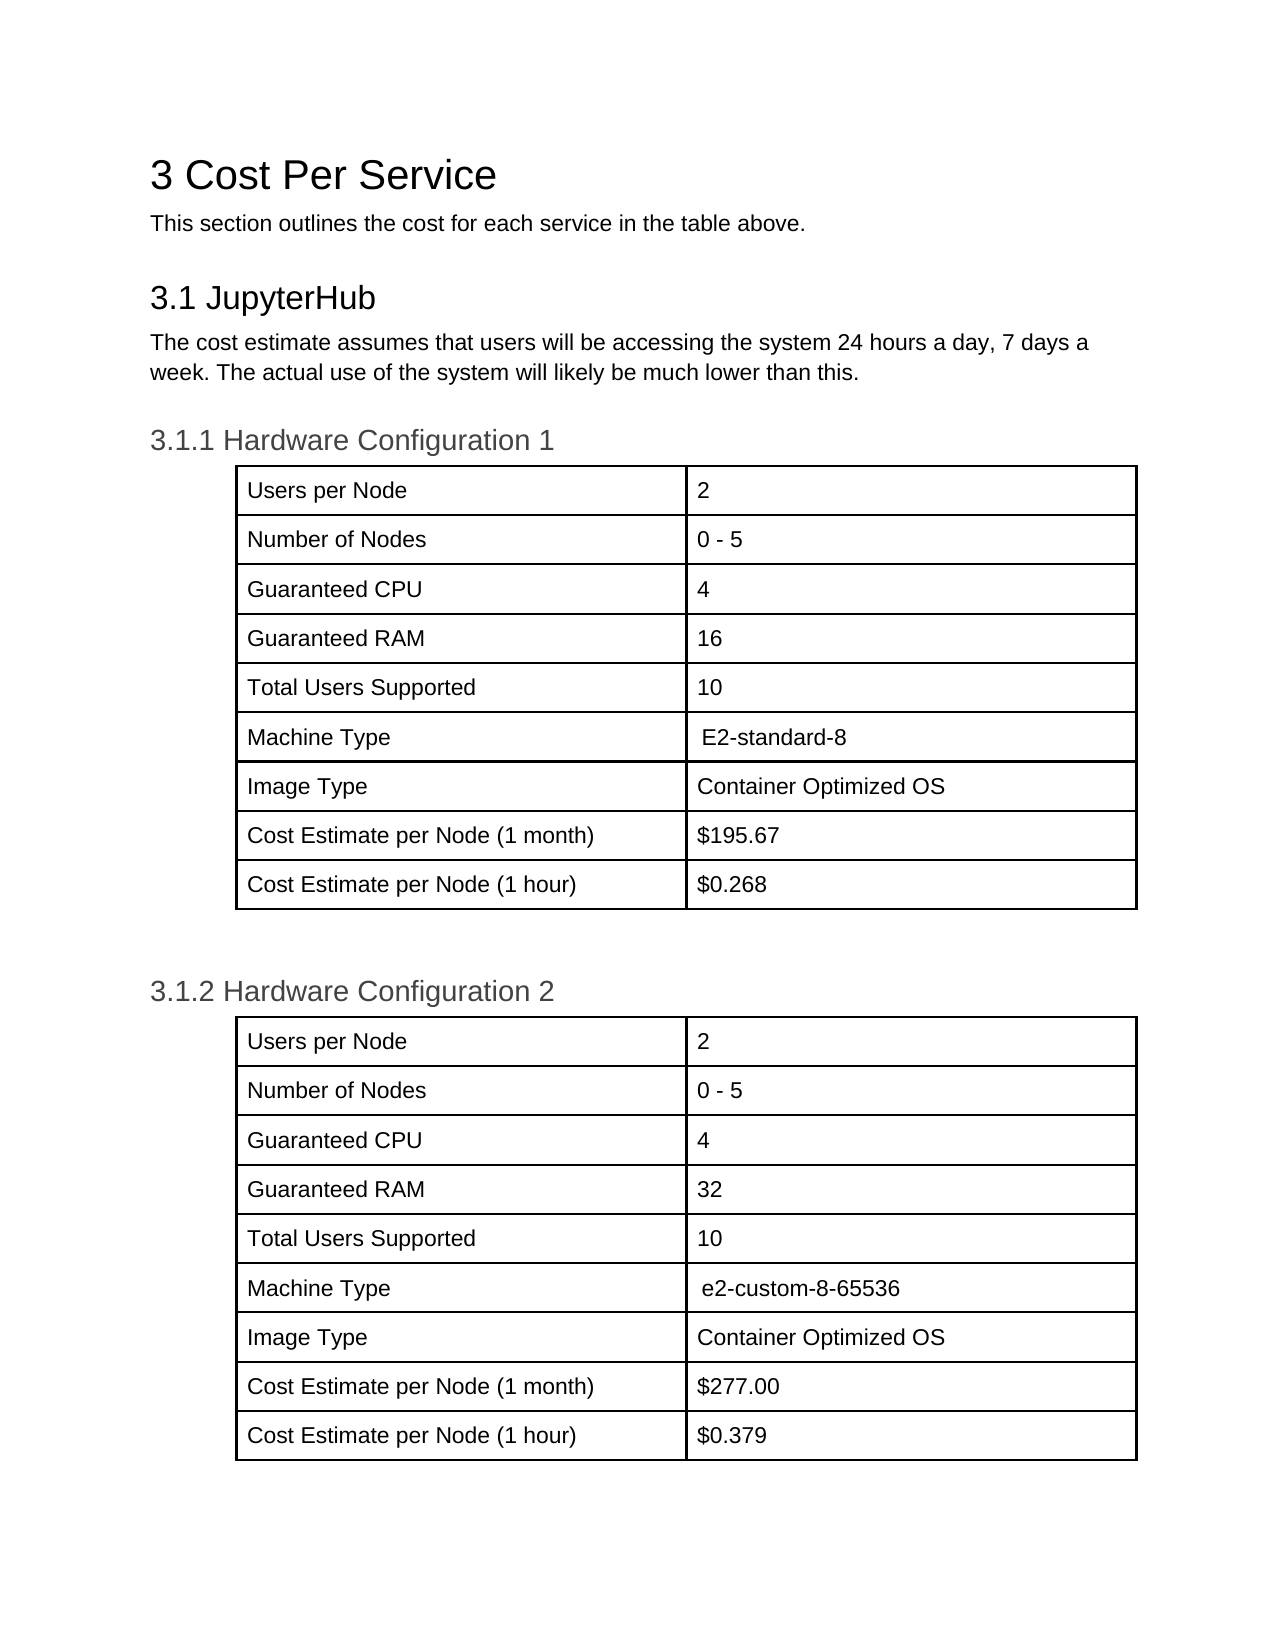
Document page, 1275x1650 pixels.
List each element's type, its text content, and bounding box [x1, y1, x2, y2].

table_cell Number of Nodes [238, 516, 685, 563]
table_cell Guaranteed CPU [238, 1116, 685, 1163]
table_header 2 [688, 1018, 1135, 1065]
table_header Users per Node [238, 1018, 685, 1065]
table_cell $0.268 [688, 861, 1135, 908]
table_cell $0.379 [688, 1412, 1135, 1459]
table_cell Total Users Supported [238, 664, 685, 711]
table_cell 4 [688, 1116, 1135, 1163]
table_cell Number of Nodes [238, 1067, 685, 1114]
table_cell Container Optimized OS [688, 763, 1135, 809]
table_cell 0 - 5 [688, 516, 1135, 563]
subtitle 3.1 JupyterHub [150, 278, 1125, 317]
table_cell $277.00 [688, 1363, 1135, 1410]
table_cell Guaranteed RAM [238, 615, 685, 662]
table_cell Container Optimized OS [688, 1313, 1135, 1361]
table_cell $195.67 [688, 812, 1135, 859]
table_cell 10 [688, 664, 1135, 711]
table_header Users per Node [238, 467, 685, 514]
table_cell Cost Estimate per Node (1 hour) [238, 861, 685, 908]
text This section outlines the cost for each service in the table above. [150, 210, 1125, 237]
table_cell Guaranteed CPU [238, 565, 685, 612]
table_cell 32 [688, 1166, 1135, 1213]
table_cell Cost Estimate per Node (1 month) [238, 1363, 685, 1410]
table_cell Machine Type [238, 713, 685, 760]
table_cell Cost Estimate per Node (1 hour) [238, 1412, 685, 1459]
table_cell Cost Estimate per Node (1 month) [238, 812, 685, 859]
table_cell 0 - 5 [688, 1067, 1135, 1114]
text The cost estimate assumes that users will be accessing the system 24 hours a day, 7 days a week. The actual use of the system will likely be much lower than this. [150, 329, 1125, 386]
table_cell e2-custom-8-65536 [688, 1264, 1135, 1311]
table_cell E2-standard-8 [688, 713, 1135, 760]
table_cell 4 [688, 565, 1135, 612]
table_cell Total Users Supported [238, 1215, 685, 1262]
table_cell Image Type [238, 1313, 685, 1361]
subtitle 3 Cost Per Service [150, 150, 1125, 198]
table_cell Machine Type [238, 1264, 685, 1311]
table_cell 16 [688, 615, 1135, 662]
subtitle 3.1.2 Hardware Configuration 2 [150, 974, 1125, 1007]
table_cell Guaranteed RAM [238, 1166, 685, 1213]
table_cell Image Type [238, 763, 685, 809]
subtitle 3.1.1 Hardware Configuration 1 [150, 423, 1125, 456]
table_header 2 [688, 467, 1135, 514]
table_cell 10 [688, 1215, 1135, 1262]
